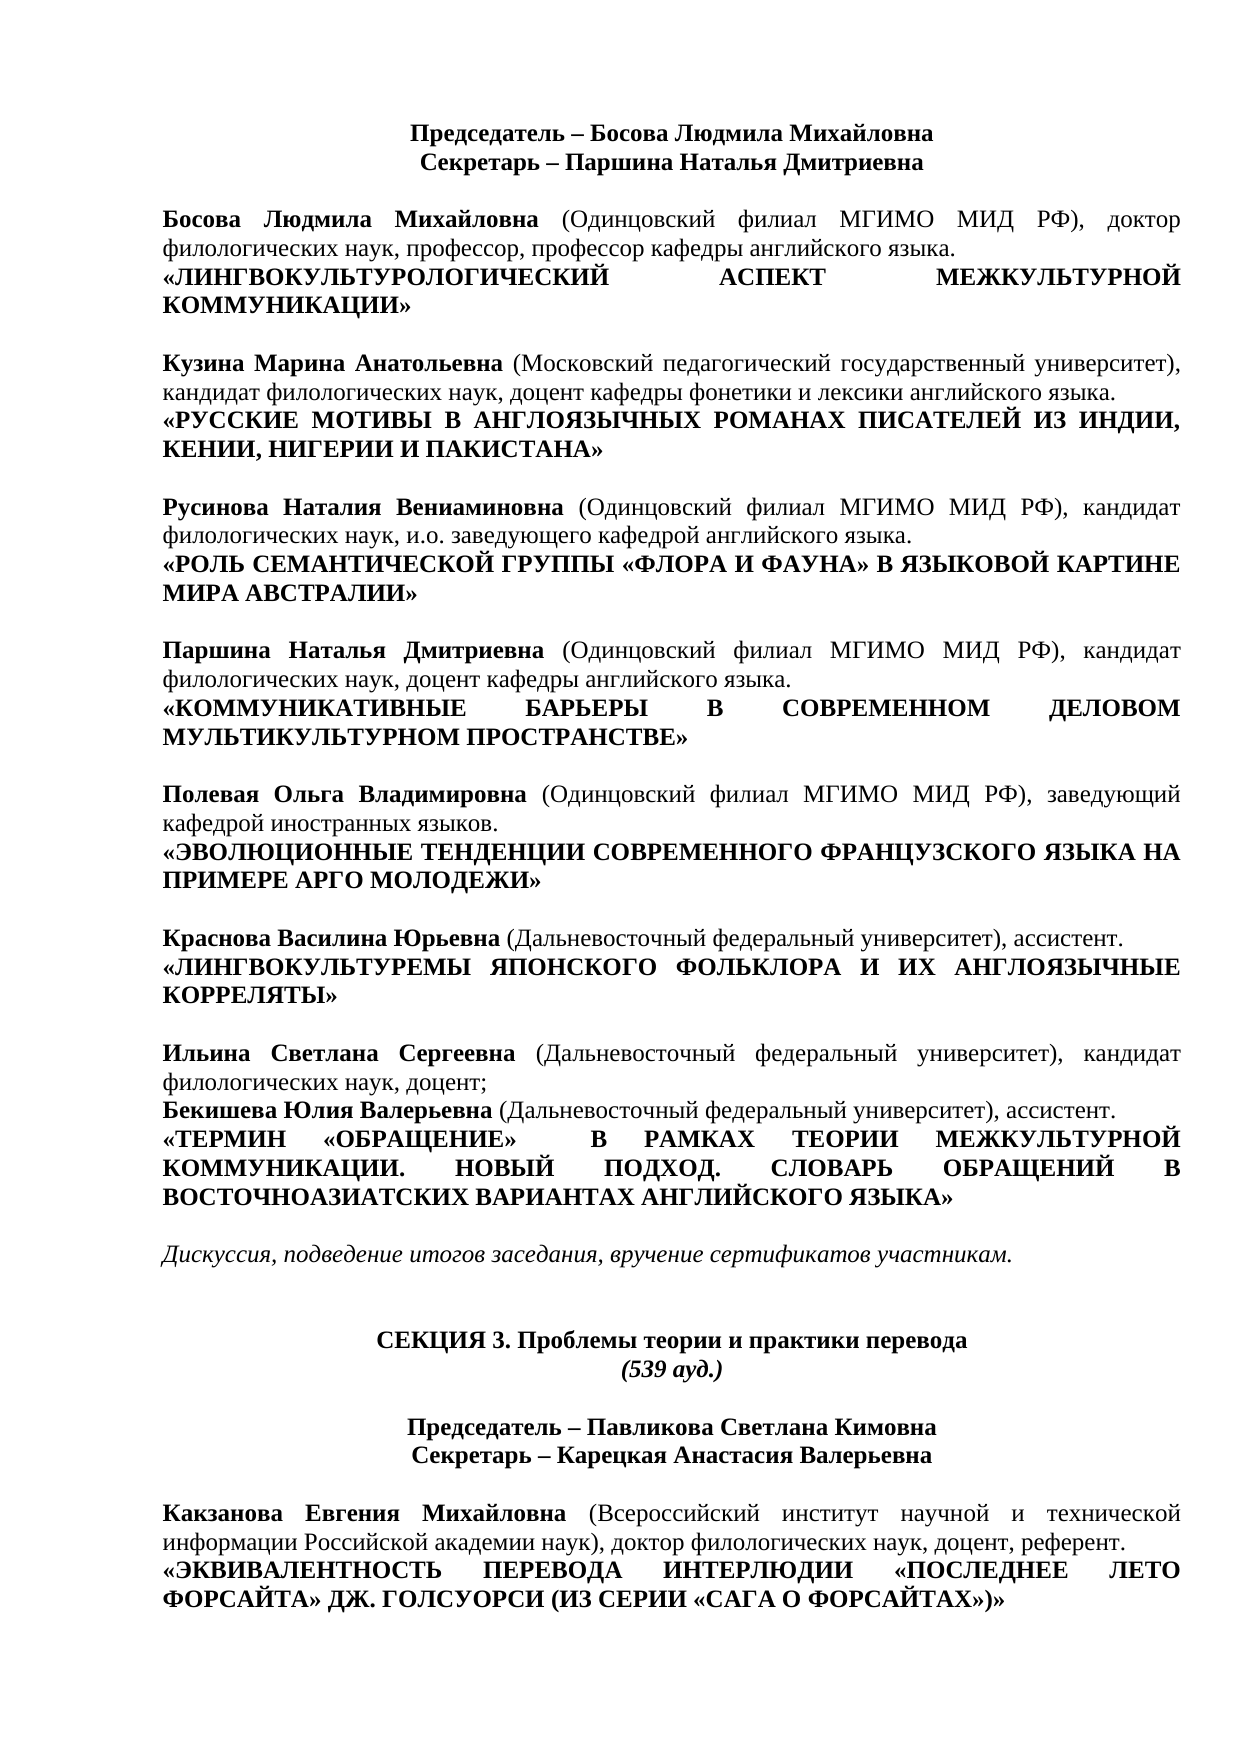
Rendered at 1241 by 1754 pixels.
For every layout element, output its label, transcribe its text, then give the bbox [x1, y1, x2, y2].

text Босова Людмила Михайловна (Одинцовский филиал МГИМО МИД РФ), доктор филологических наук, профессор, профессор кафедры английского языка. [162, 204, 1181, 262]
text Секретарь – Карецкая Анастасия Валерьевна [162, 1441, 1181, 1469]
text «ТЕРМИН «ОБРАЩЕНИЕ» В РАМКАХ ТЕОРИИ МЕЖКУЛЬТУРНОЙ КОММУНИКАЦИИ. НОВЫЙ ПОДХОД. СЛОВАРЬ ОБРАЩЕНИЙ В ВОСТОЧНОАЗИАТСКИХ ВАРИАНТАХ АНГЛИЙСКОГО ЯЗЫКА» [162, 1124, 1181, 1211]
text Секретарь – Паршина Наталья Дмитриевна [162, 147, 1181, 176]
text Бекишева Юлия Валерьевна (Дальневосточный федеральный университет), ассистент. [162, 1096, 1181, 1124]
text Ильина Светлана Сергеевна (Дальневосточный федеральный университет), кандидат филологических наук, доцент; [162, 1038, 1181, 1096]
text Краснова Василина Юрьевна (Дальневосточный федеральный университет), ассистент. [162, 923, 1181, 952]
text «ЛИНГВОКУЛЬТУРОЛОГИЧЕСКИЙ АСПЕКТ МЕЖКУЛЬТУРНОЙ КОММУНИКАЦИИ» [162, 262, 1181, 319]
text «КОММУНИКАТИВНЫЕ БАРЬЕРЫ В СОВРЕМЕННОМ ДЕЛОВОМ МУЛЬТИКУЛЬТУРНОМ ПРОСТРАНСТВЕ» [162, 693, 1181, 751]
text Председатель – Босова Людмила Михайловна [162, 118, 1181, 147]
text Паршина Наталья Дмитриевна (Одинцовский филиал МГИМО МИД РФ), кандидат филологических наук, доцент кафедры английского языка. [162, 636, 1181, 693]
text «РОЛЬ СЕМАНТИЧЕСКОЙ ГРУППЫ «ФЛОРА И ФАУНА» В ЯЗЫКОВОЙ КАРТИНЕ МИРА АВСТРАЛИИ» [162, 549, 1181, 607]
text «РУССКИЕ МОТИВЫ В АНГЛОЯЗЫЧНЫХ РОМАНАХ ПИСАТЕЛЕЙ ИЗ ИНДИИ, КЕНИИ, НИГЕРИИ И ПАКИСТАНА» [162, 406, 1181, 463]
text Русинова Наталия Вениаминовна (Одинцовский филиал МГИМО МИД РФ), кандидат филологических наук, и.о. заведующего кафедрой английского языка. [162, 492, 1181, 549]
text Председатель – Павликова Светлана Кимовна [162, 1412, 1181, 1441]
text «ЛИНГВОКУЛЬТУРЕМЫ ЯПОНСКОГО ФОЛЬКЛОРА И ИХ АНГЛОЯЗЫЧНЫЕ КОРРЕЛЯТЫ» [162, 952, 1181, 1009]
text СЕКЦИЯ 3. Проблемы теории и практики перевода [162, 1326, 1181, 1354]
text «ЭКВИВАЛЕНТНОСТЬ ПЕРЕВОДА ИНТЕРЛЮДИИ «ПОСЛЕДНЕЕ ЛЕТО ФОРСАЙТА» ДЖ. ГОЛСУОРСИ (ИЗ СЕРИИ «САГА О ФОРСАЙТАХ»)» [162, 1556, 1181, 1613]
text (539 ауд.) [162, 1354, 1181, 1383]
text Какзанова Евгения Михайловна (Всероссийский институт научной и технической информации Российской академии наук), доктор филологических наук, доцент, референт. [162, 1498, 1181, 1556]
text Полевая Ольга Владимировна (Одинцовский филиал МГИМО МИД РФ), заведующий кафедрой иностранных языков. [162, 779, 1181, 837]
text Дискуссия, подведение итогов заседания, вручение сертификатов участникам. [162, 1239, 1181, 1268]
text «ЭВОЛЮЦИОННЫЕ ТЕНДЕНЦИИ СОВРЕМЕННОГО ФРАНЦУЗСКОГО ЯЗЫКА НА ПРИМЕРЕ АРГО МОЛОДЕЖИ» [162, 837, 1181, 894]
text Кузина Марина Анатольевна (Московский педагогический государственный университет), кандидат филологических наук, доцент кафедры фонетики и лексики английского языка. [162, 348, 1181, 406]
